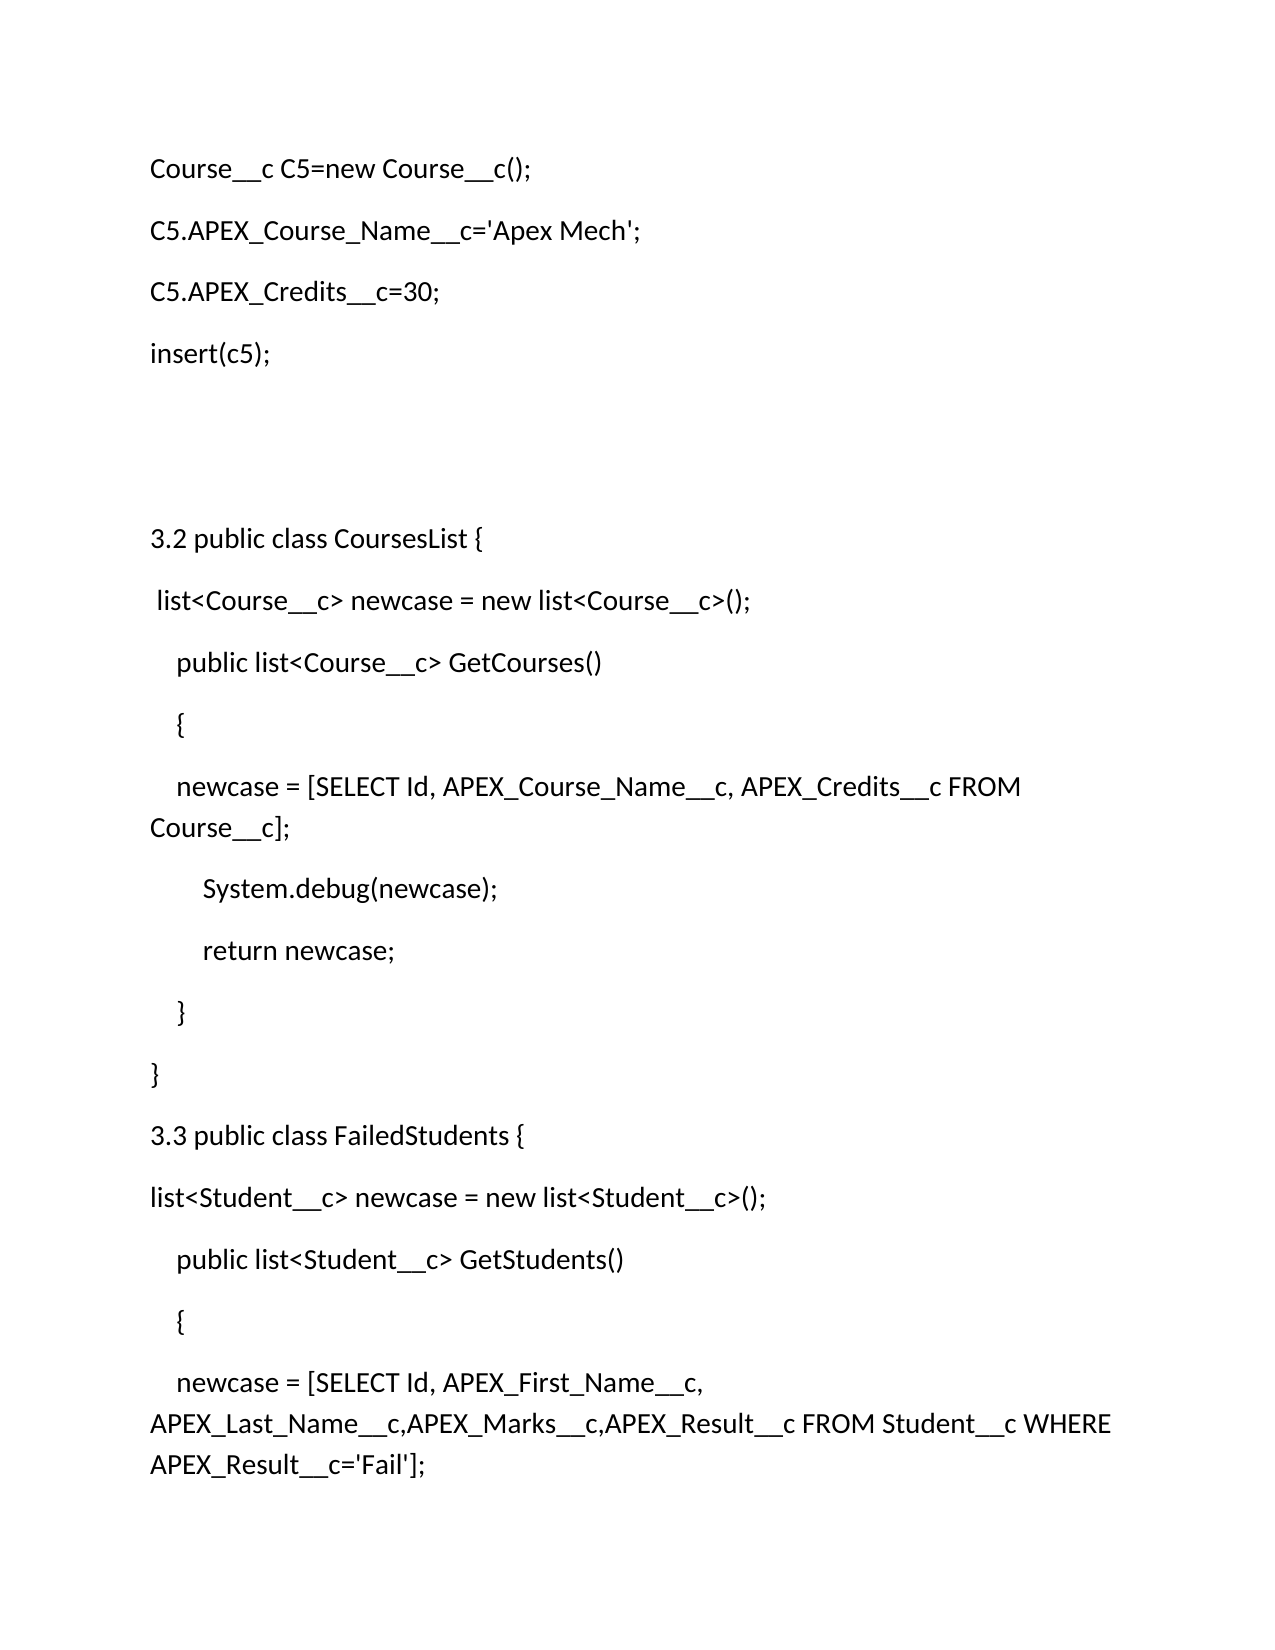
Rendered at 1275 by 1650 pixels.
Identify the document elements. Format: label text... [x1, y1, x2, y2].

text C5.APEX_Credits__c=30; [150, 273, 1125, 309]
text 3.3 public class FailedStudents { [150, 1117, 1125, 1153]
text public list<Student__c> GetStudents() [150, 1241, 1125, 1277]
text return newcase; [150, 932, 1125, 968]
text Course__c C5=new Course__c(); [150, 150, 1125, 186]
text 3.2 public class CoursesList { [150, 521, 1125, 556]
text public list<Course__c> GetCourses() [150, 644, 1125, 680]
text newcase = [SELECT Id, APEX_Course_Name__c, APEX_Credits__c FROM Course__c]; [150, 768, 1125, 844]
text list<Student__c> newcase = new list<Student__c>(); [150, 1179, 1125, 1215]
text { [150, 1303, 1125, 1338]
text C5.APEX_Course_Name__c='Apex Mech'; [150, 212, 1125, 247]
text } [150, 1056, 1125, 1091]
text list<Course__c> newcase = new list<Course__c>(); [150, 582, 1125, 618]
text insert(c5); [150, 335, 1125, 371]
text newcase = [SELECT Id, APEX_First_Name__c, APEX_Last_Name__c,APEX_Marks__c,APEX_Result__c FROM Student__c WHERE APEX_Result__c='Fail']; [150, 1364, 1125, 1482]
text { [150, 706, 1125, 742]
text System.debug(newcase); [150, 870, 1125, 906]
text } [150, 994, 1125, 1029]
